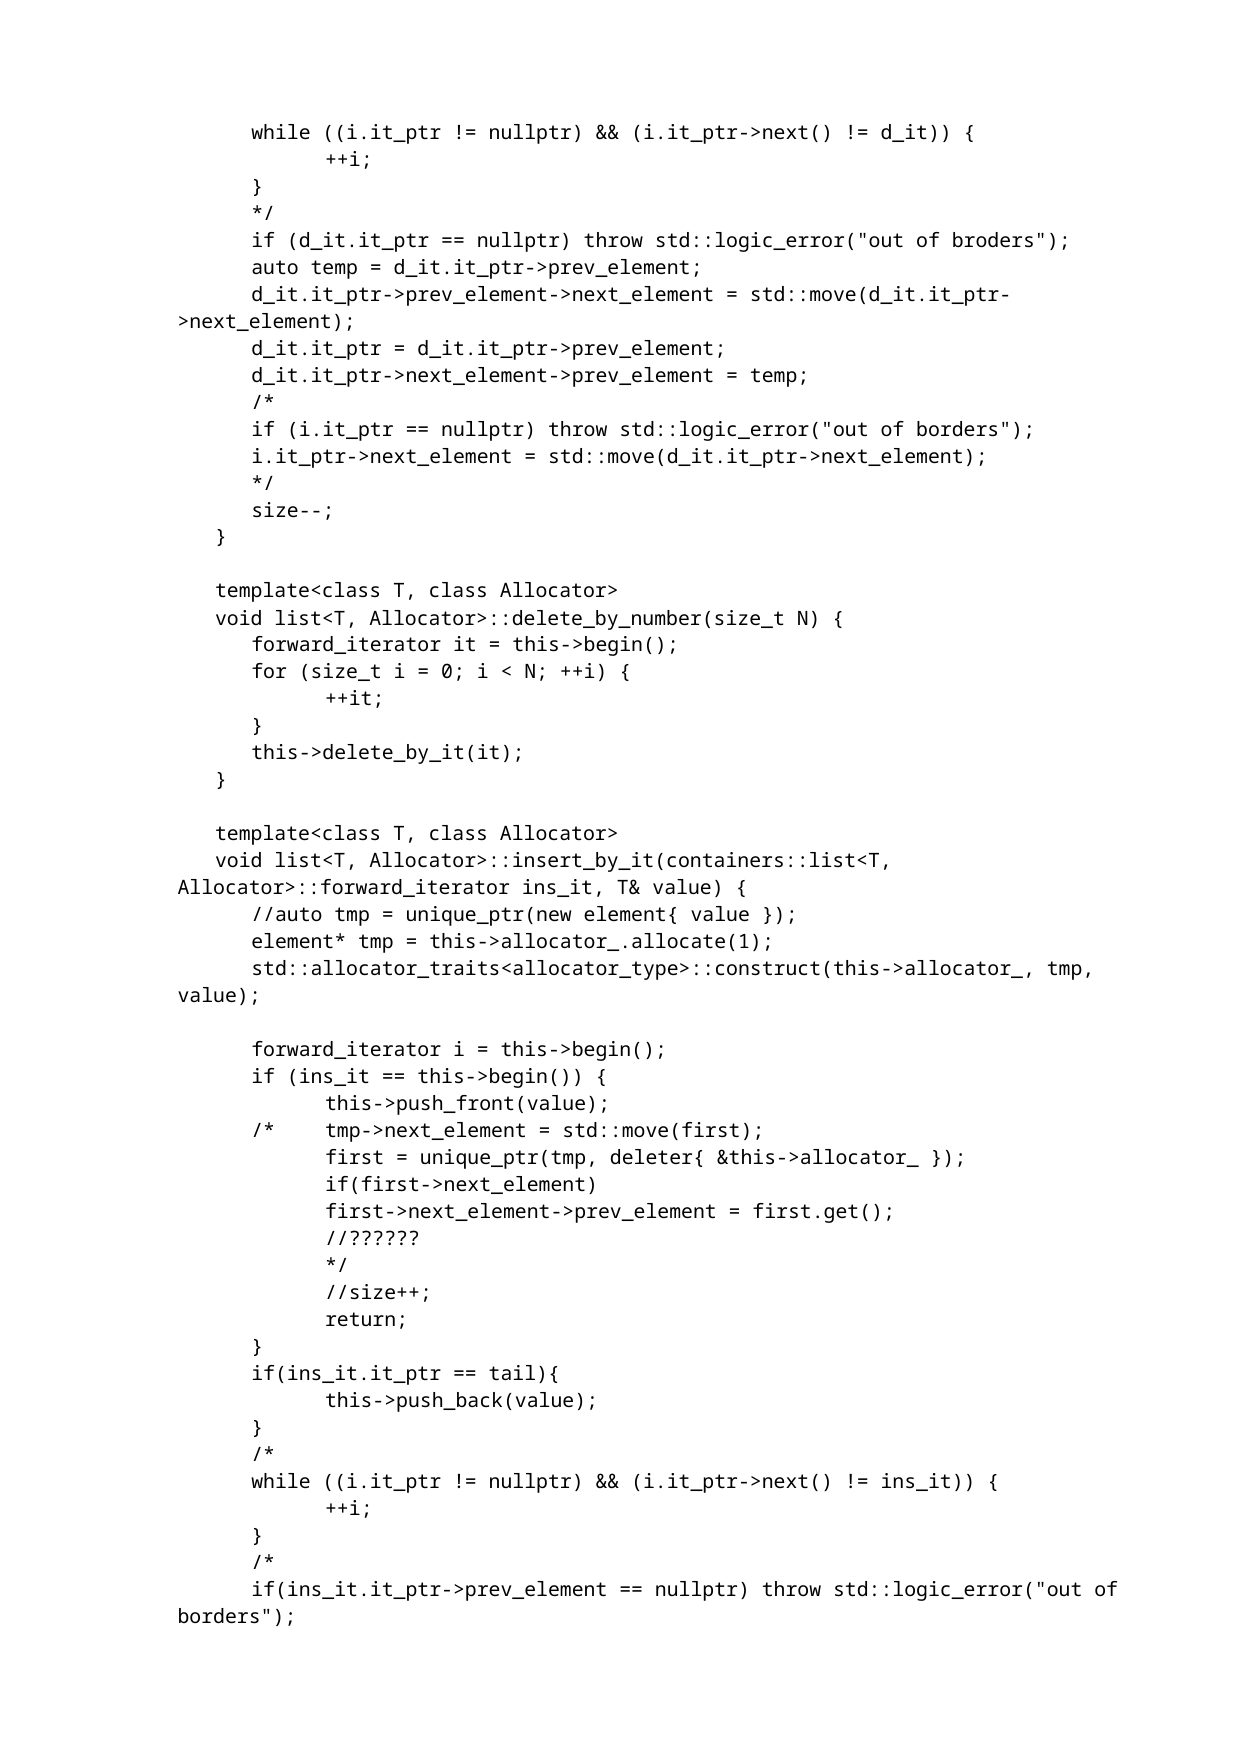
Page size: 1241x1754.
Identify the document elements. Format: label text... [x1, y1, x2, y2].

text } [177, 1332, 1152, 1359]
text std::allocator_traits<allocator_type>::construct(this->allocator_, tmp, value); [177, 954, 1152, 1008]
text ++it; [177, 685, 1152, 712]
text first->next_element->prev_element = first.get(); [177, 1197, 1152, 1224]
text forward_iterator it = this->begin(); [177, 631, 1152, 658]
text ++i; [177, 145, 1152, 172]
text } [177, 172, 1152, 199]
text template<class T, class Allocator> [177, 577, 1152, 604]
text /* [177, 388, 1152, 415]
text if(ins_it.it_ptr == tail){ [177, 1359, 1152, 1386]
text /* [177, 1548, 1152, 1575]
text */ [177, 199, 1152, 226]
text if(first->next_element) [177, 1170, 1152, 1197]
text */ [177, 469, 1152, 496]
text if(ins_it.it_ptr->prev_element == nullptr) throw std::logic_error("out of borders"); [177, 1575, 1152, 1629]
text if (ins_it == this->begin()) { [177, 1062, 1152, 1089]
text d_it.it_ptr->prev_element->next_element = std::move(d_it.it_ptr->next_element); [177, 280, 1152, 334]
text //?????? [177, 1224, 1152, 1251]
text void list<T, Allocator>::delete_by_number(size_t N) { [177, 604, 1152, 631]
text void list<T, Allocator>::insert_by_it(containers::list<T, Allocator>::forward_iterator ins_it, T& value) { [177, 847, 1152, 901]
text if (i.it_ptr == nullptr) throw std::logic_error("out of borders"); [177, 415, 1152, 442]
text for (size_t i = 0; i < N; ++i) { [177, 658, 1152, 685]
text /* tmp->next_element = std::move(first); [177, 1116, 1152, 1143]
text d_it.it_ptr->next_element->prev_element = temp; [177, 361, 1152, 388]
text /* [177, 1440, 1152, 1467]
text */ [177, 1251, 1152, 1278]
text i.it_ptr->next_element = std::move(d_it.it_ptr->next_element); [177, 442, 1152, 469]
text size--; [177, 496, 1152, 523]
text while ((i.it_ptr != nullptr) && (i.it_ptr->next() != ins_it)) { [177, 1467, 1152, 1494]
text element* tmp = this->allocator_.allocate(1); [177, 927, 1152, 954]
text this->push_front(value); [177, 1089, 1152, 1116]
text ++i; [177, 1494, 1152, 1521]
text if (d_it.it_ptr == nullptr) throw std::logic_error("out of broders"); [177, 226, 1152, 253]
text return; [177, 1305, 1152, 1332]
text } [177, 523, 1152, 550]
text } [177, 1521, 1152, 1548]
text } [177, 1413, 1152, 1440]
text first = unique_ptr(tmp, deleter{ &this->allocator_ }); [177, 1143, 1152, 1170]
text this->delete_by_it(it); [177, 739, 1152, 766]
text auto temp = d_it.it_ptr->prev_element; [177, 253, 1152, 280]
text } [177, 712, 1152, 739]
text template<class T, class Allocator> [177, 819, 1152, 847]
text d_it.it_ptr = d_it.it_ptr->prev_element; [177, 334, 1152, 361]
text } [177, 766, 1152, 793]
text forward_iterator i = this->begin(); [177, 1035, 1152, 1062]
text //auto tmp = unique_ptr(new element{ value }); [177, 901, 1152, 927]
text //size++; [177, 1278, 1152, 1305]
text while ((i.it_ptr != nullptr) && (i.it_ptr->next() != d_it)) { [177, 118, 1152, 145]
text this->push_back(value); [177, 1386, 1152, 1413]
